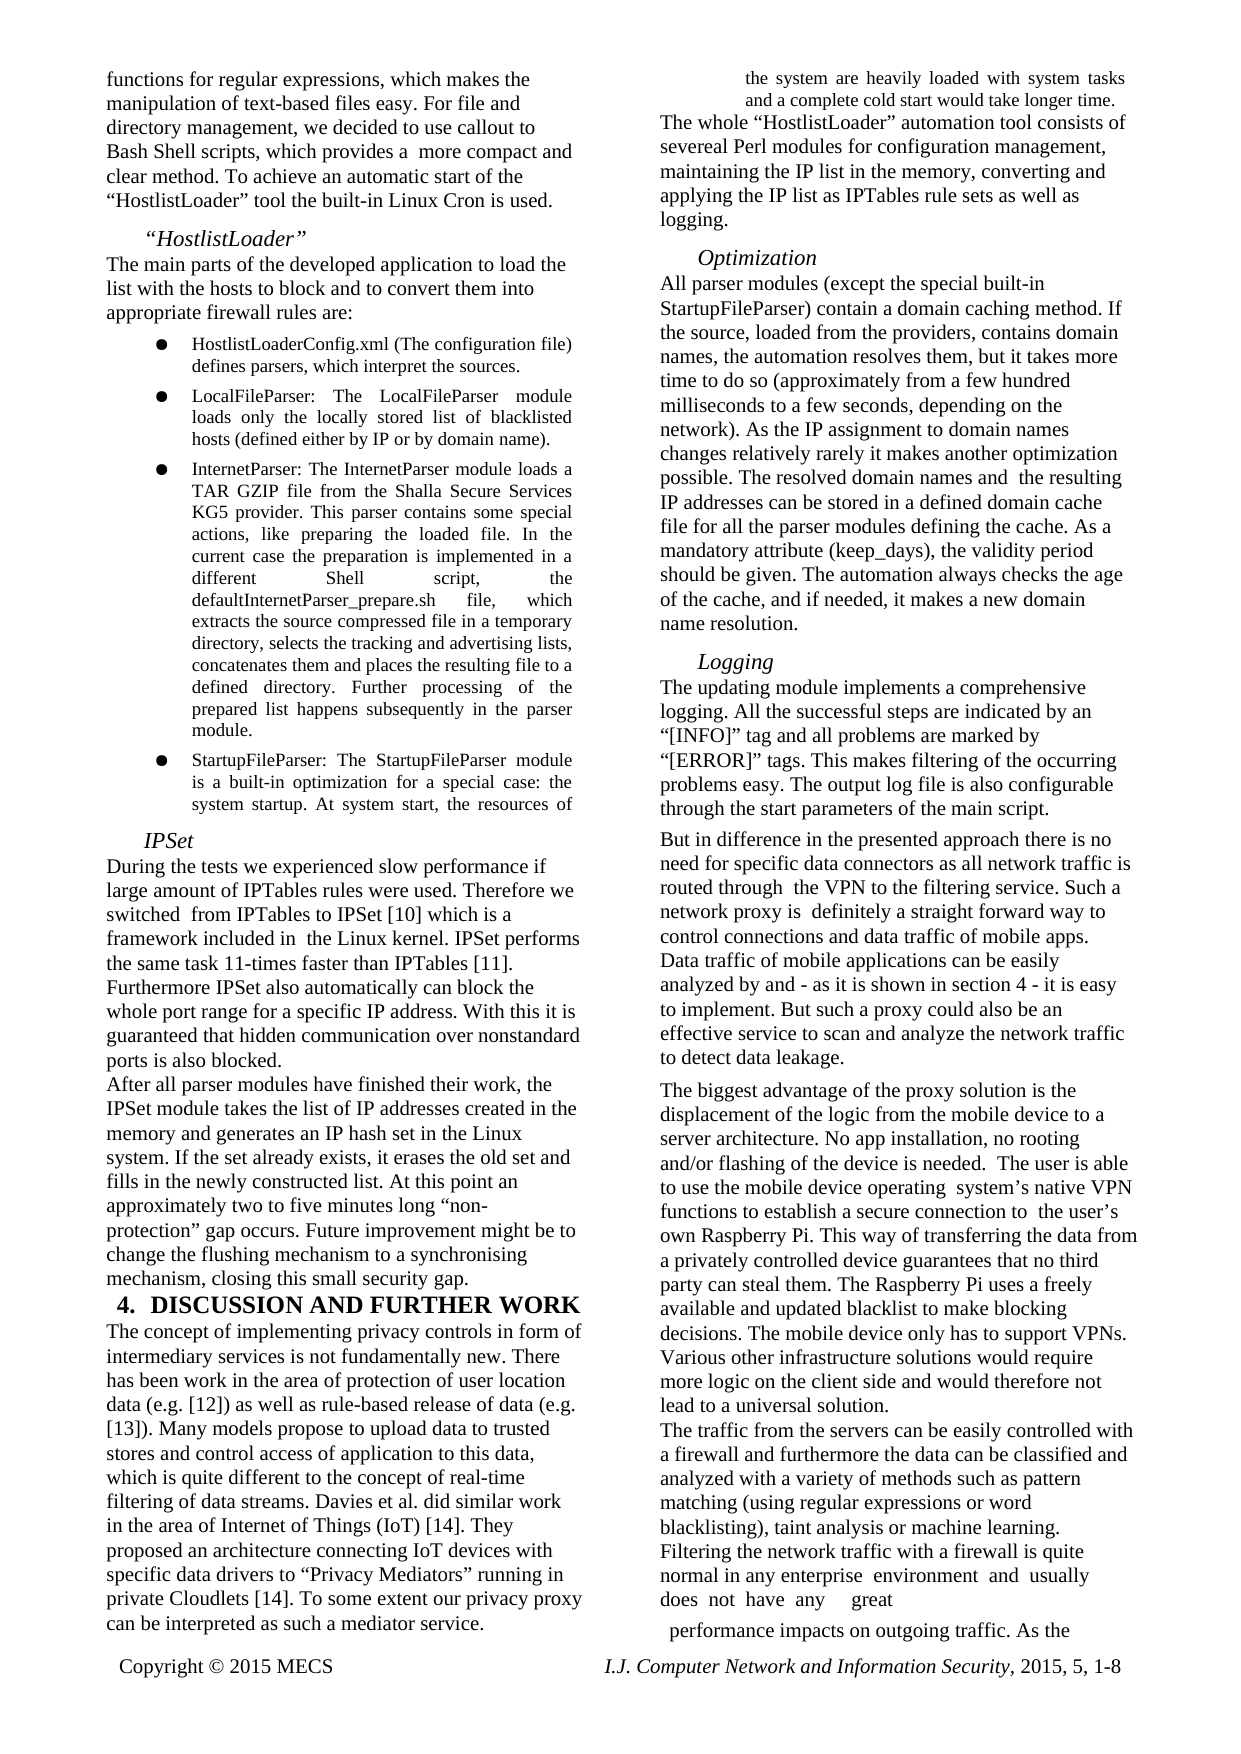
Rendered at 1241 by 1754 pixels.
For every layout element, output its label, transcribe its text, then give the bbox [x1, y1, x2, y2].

list InternetParser: The InternetParser module loads a TAR GZIP file from the Shalla Secure Services KG5 provider. This parser contains some special actions, like preparing the loaded file. In the current case the preparation is implemented in a different Shell script, the defaultInternetParser_prepare.sh file, which extracts the source compressed file in a temporary directory, selects the tracking and advertising lists, concatenates them and places the resulting file to a defined directory. Further processing of the prepared list happens subsequently in the parser module. [154, 458, 573, 741]
list LocalFileParser: The LocalFileParser module loads only the locally stored list of blacklisted hosts (defined either by IP or by domain name). [154, 384, 573, 449]
list DISCUSSION AND FURTHER WORK [117, 1290, 585, 1319]
list HostlistLoaderConfig.xml (The configuration file) defines parsers, which interpret the sources. [154, 333, 572, 376]
list StartupFileParser: The StartupFileParser module is a built-in optimization for a special case: the system startup. At system start, the resources of the system are heavily loaded with system tasks and a complete cold start would take longer time. [708, 67, 1126, 110]
text All parser modules (except the special built-in StartupFileParser) contain a domain caching method. If the source, loaded from the providers, contains domain names, the automation resolves them, but it takes more time to do so (approximately from a few hundred milliseconds to a few seconds, depending on the network). As the IP assignment to domain names changes relatively rarely it makes another optimization possible. The resolved domain names and the resulting IP addresses can be stored in a defined domain cache file for all the parser modules defining the cache. As a mandatory attribute (keep_days), the validity period should be given. The automation always checks the age of the cache, and if needed, it makes a new domain name resolution. [660, 271, 1126, 635]
text The traffic from the servers can be easily controlled with a firewall and furthermore the data can be classified and analyzed with a variety of methods such as pattern matching (using regular expressions or word blacklisting), taint analysis or machine learning. [660, 1417, 1138, 1539]
list Logging [660, 648, 1138, 674]
list “HostlistLoader” [106, 225, 585, 251]
text The concept of implementing privacy controls in form of intermediary services is not fundamentally new. There has been work in the area of protection of user location data (e.g. [12]) as well as rule-based release of data (e.g. [13]). Many models propose to upload data to trusted stores and control access of application to this data, which is quite different to the concept of real-time filtering of data streams. Davies et al. did similar work in the area of Internet of Things (IoT) [14]. They proposed an architecture connecting IoT devices with specific data drivers to “Privacy Mediators” running in private Cloudlets [14]. To some extent our privacy proxy can be interpreted as such a mediator service. [106, 1319, 584, 1634]
text The whole “HostlistLoader” automation tool consists of severeal Perl modules for configuration management, maintaining the IP list in the memory, converting and applying the IP list as IPTables rule sets as well as logging. [660, 110, 1126, 231]
list Optimization [660, 244, 1138, 271]
text Data traffic of mobile applications can be easily analyzed by and - as it is shown in section 4 - it is easy to implement. But such a proxy could also be an effective service to scan and analyze the network traffic to detect data leakage. [660, 948, 1138, 1069]
text After all parser modules have finished their work, the IPSet module takes the list of IP addresses created in the memory and generates an IP hash set in the Linux system. If the set already exists, it erases the old set and fills in the newly constructed list. At this point an approximately two to five minutes long “non- protection” gap occurs. Future improvement might be to change the flushing mechanism to a synchronising mechanism, closing this small security gap. [106, 1072, 585, 1290]
list StartupFileParser: The StartupFileParser module is a built-in optimization for a special case: the system startup. At system start, the resources of the system are heavily loaded with system tasks and a complete cold start would take longer time. [154, 749, 573, 814]
text The biggest advantage of the proxy solution is the displacement of the logic from the mobile device to a server architecture. No app installation, no rooting and/or flashing of the device is needed. The user is able to use the mobile device operating system’s native VPN functions to establish a secure connection to the user’s own Raspberry Pi. This way of transferring the data from a privately controlled device guarantees that no third party can steal them. The Raspberry Pi uses a freely available and updated blacklist to make blocking decisions. The mobile device only has to support VPNs. Various other infrastructure solutions would require more logic on the client side and would therefore not lead to a universal solution. [660, 1078, 1138, 1417]
text Filtering the network traffic with a firewall is quite normal in any enterprise environment and usually does not have any great [660, 1539, 1138, 1611]
text During the tests we experienced slow performance if large amount of IPTables rules were used. Therefore we switched from IPTables to IPSet [10] which is a framework included in the Linux kernel. IPSet performs the same task 11-times faster than IPTables [11]. Furthermore IPSet also automatically can block the whole port range for a specific IP address. With this it is guaranteed that hidden communication over nonstandard ports is also blocked. [106, 853, 585, 1072]
text The updating module implements a comprehensive logging. All the successful steps are indicated by an “[INFO]” tag and all problems are marked by “[ERROR]” tags. This makes filtering of the occurring problems easy. The output log file is also configurable through the start parameters of the main script. [660, 675, 1126, 820]
list IPSet [106, 827, 585, 853]
text The main parts of the developed application to load the list with the hosts to block and to convert them into appropriate firewall rules are: [106, 252, 572, 324]
text But in difference in the presented approach there is no need for specific data connectors as all network traffic is routed through the VPN to the filtering service. Such a network proxy is definitely a straight forward way to control connections and data traffic of mobile apps. [660, 827, 1138, 948]
